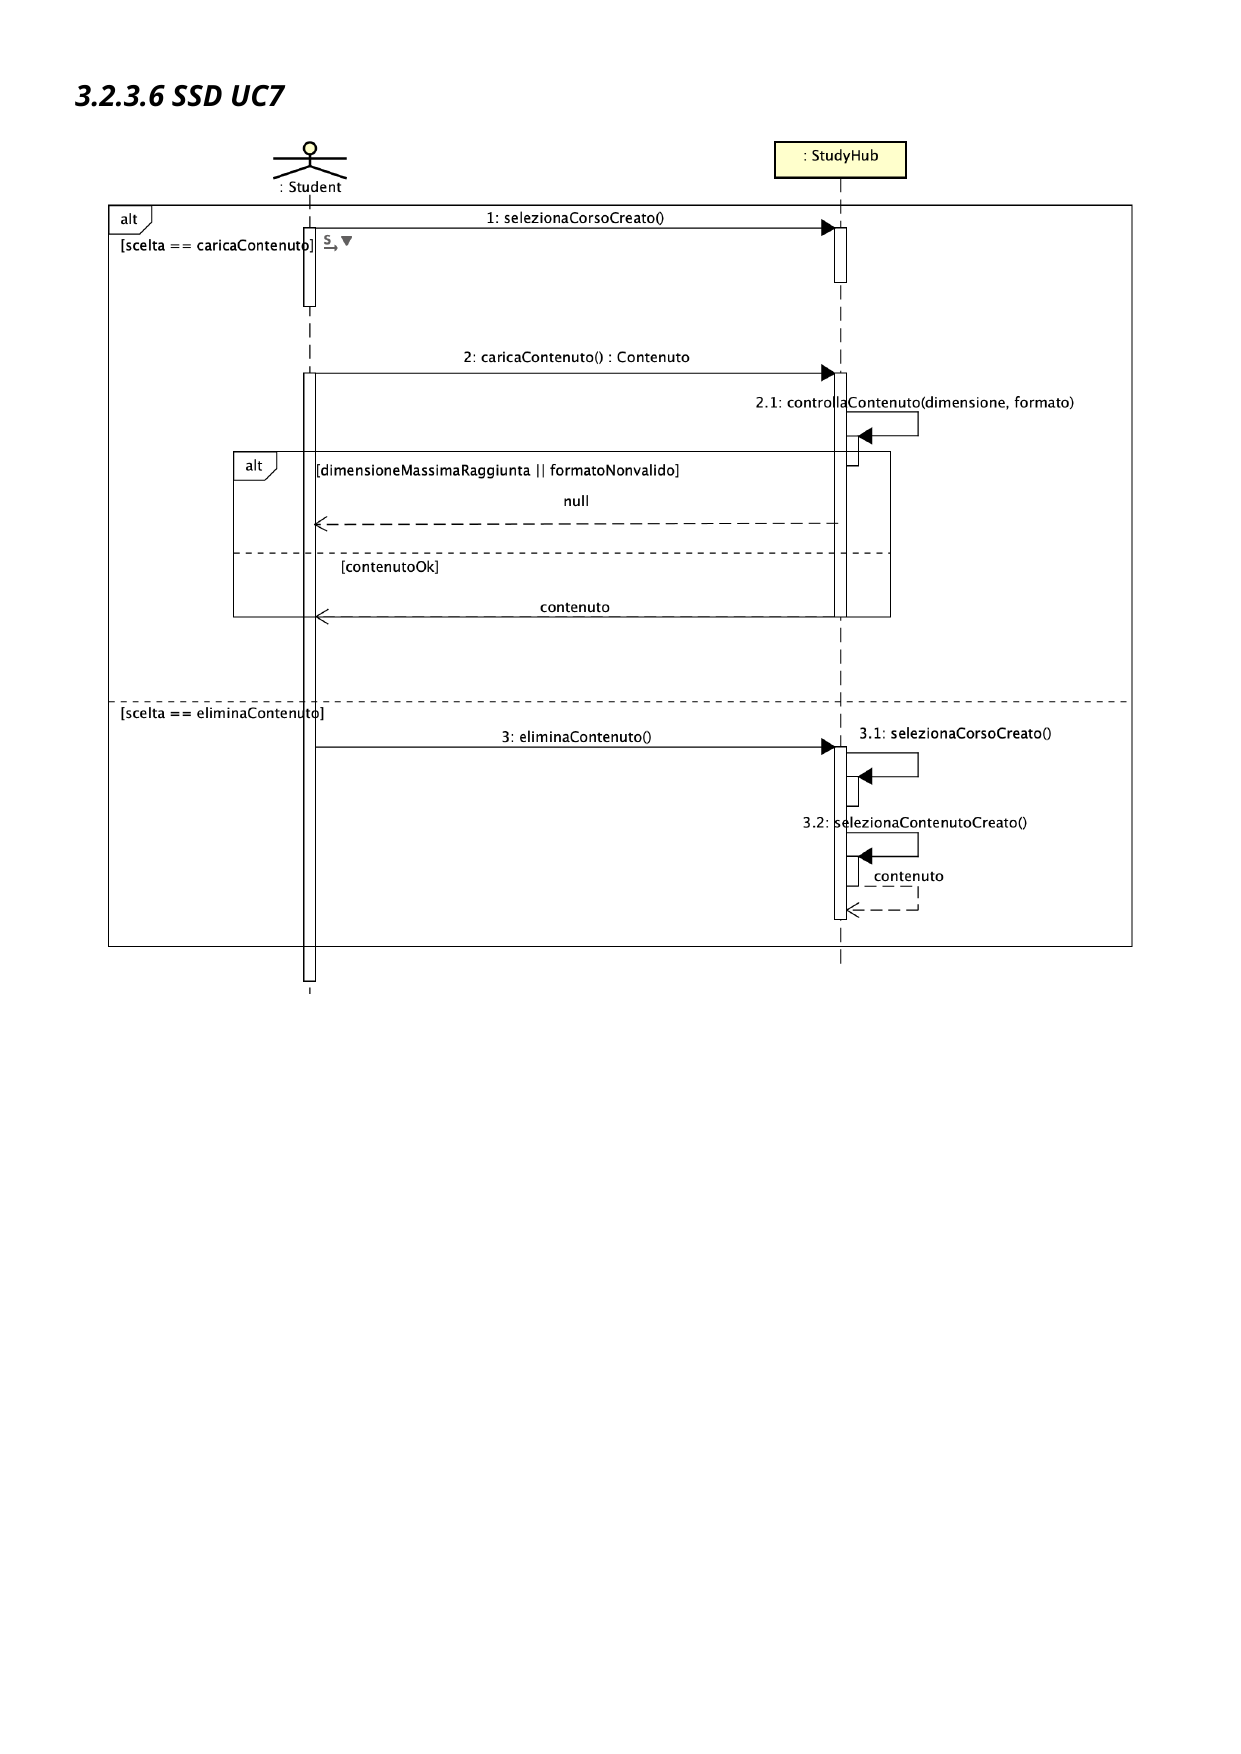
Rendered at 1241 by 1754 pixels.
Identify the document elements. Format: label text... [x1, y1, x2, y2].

picture [88, 137, 1152, 994]
text 3.2.3.6 SSD UC7 [75, 75, 1165, 115]
